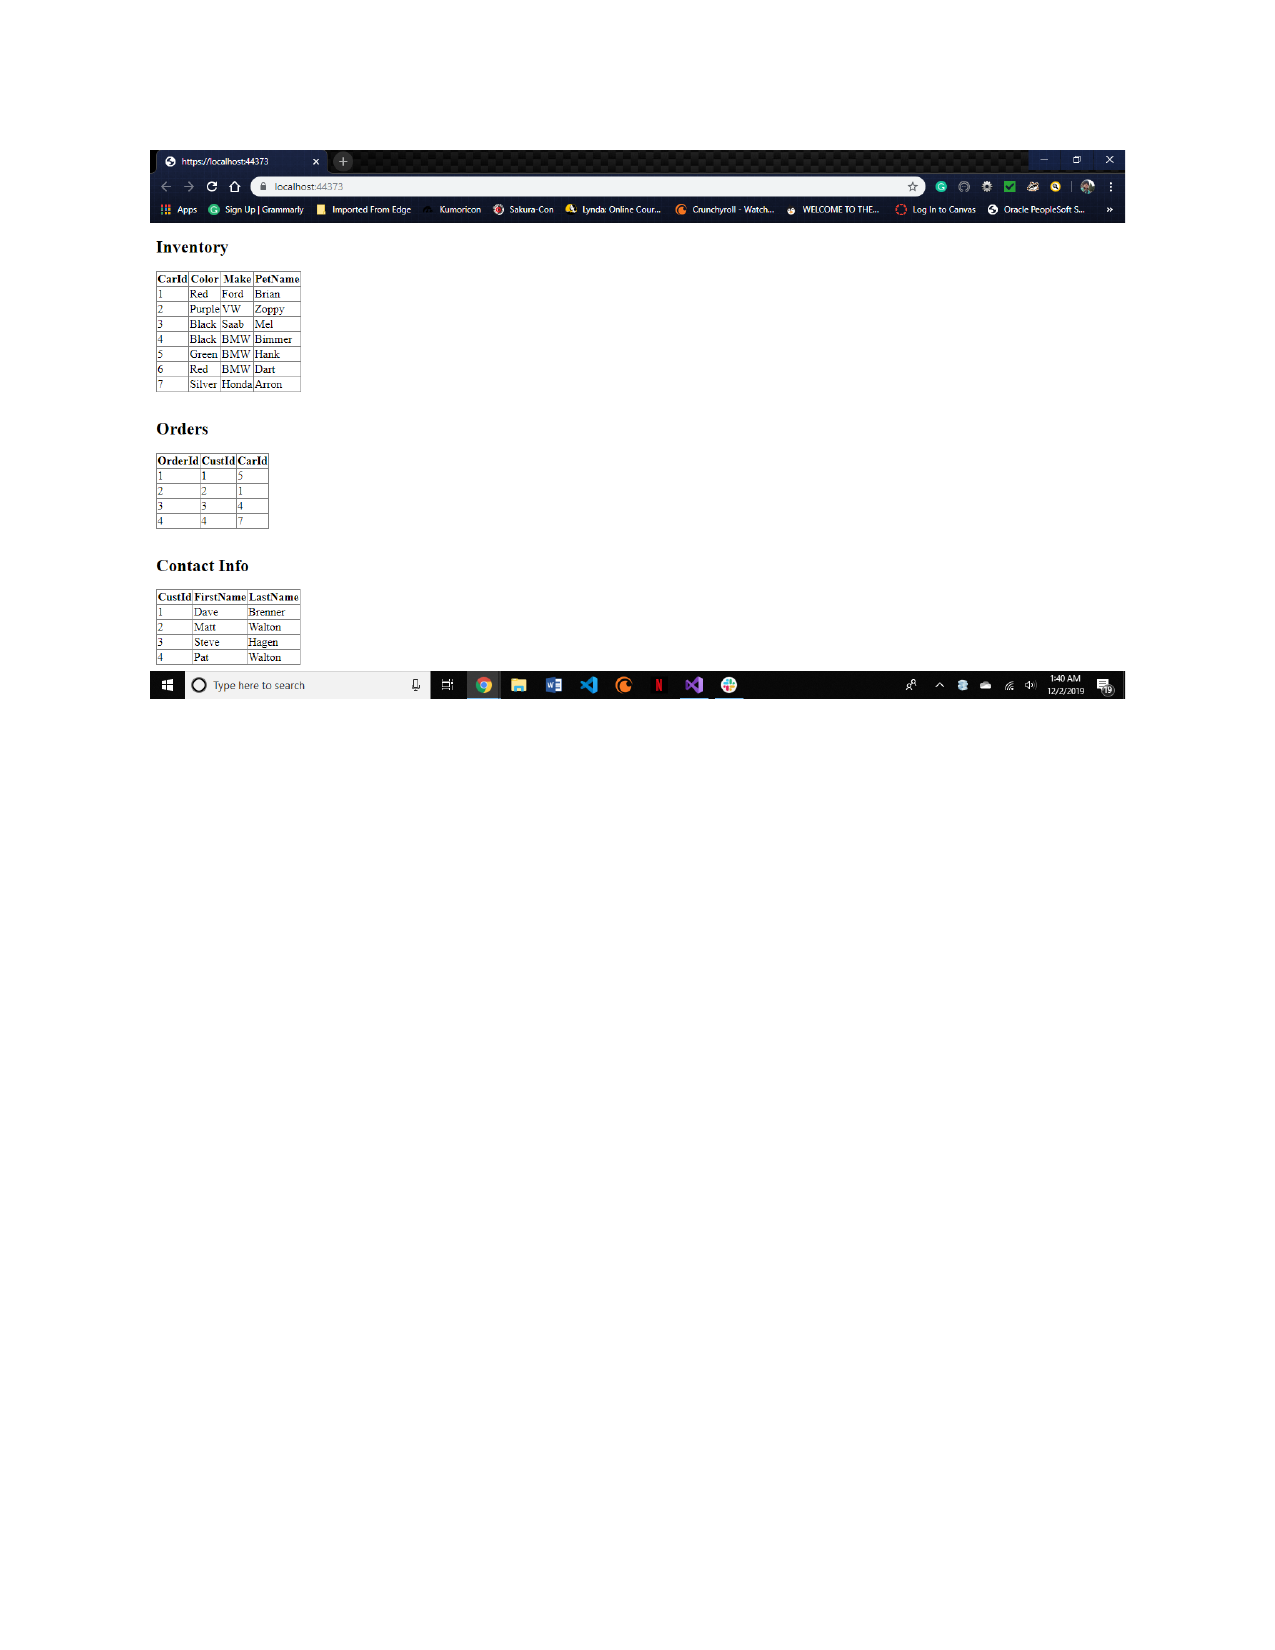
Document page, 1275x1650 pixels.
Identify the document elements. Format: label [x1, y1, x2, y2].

picture [150, 150, 1125, 699]
